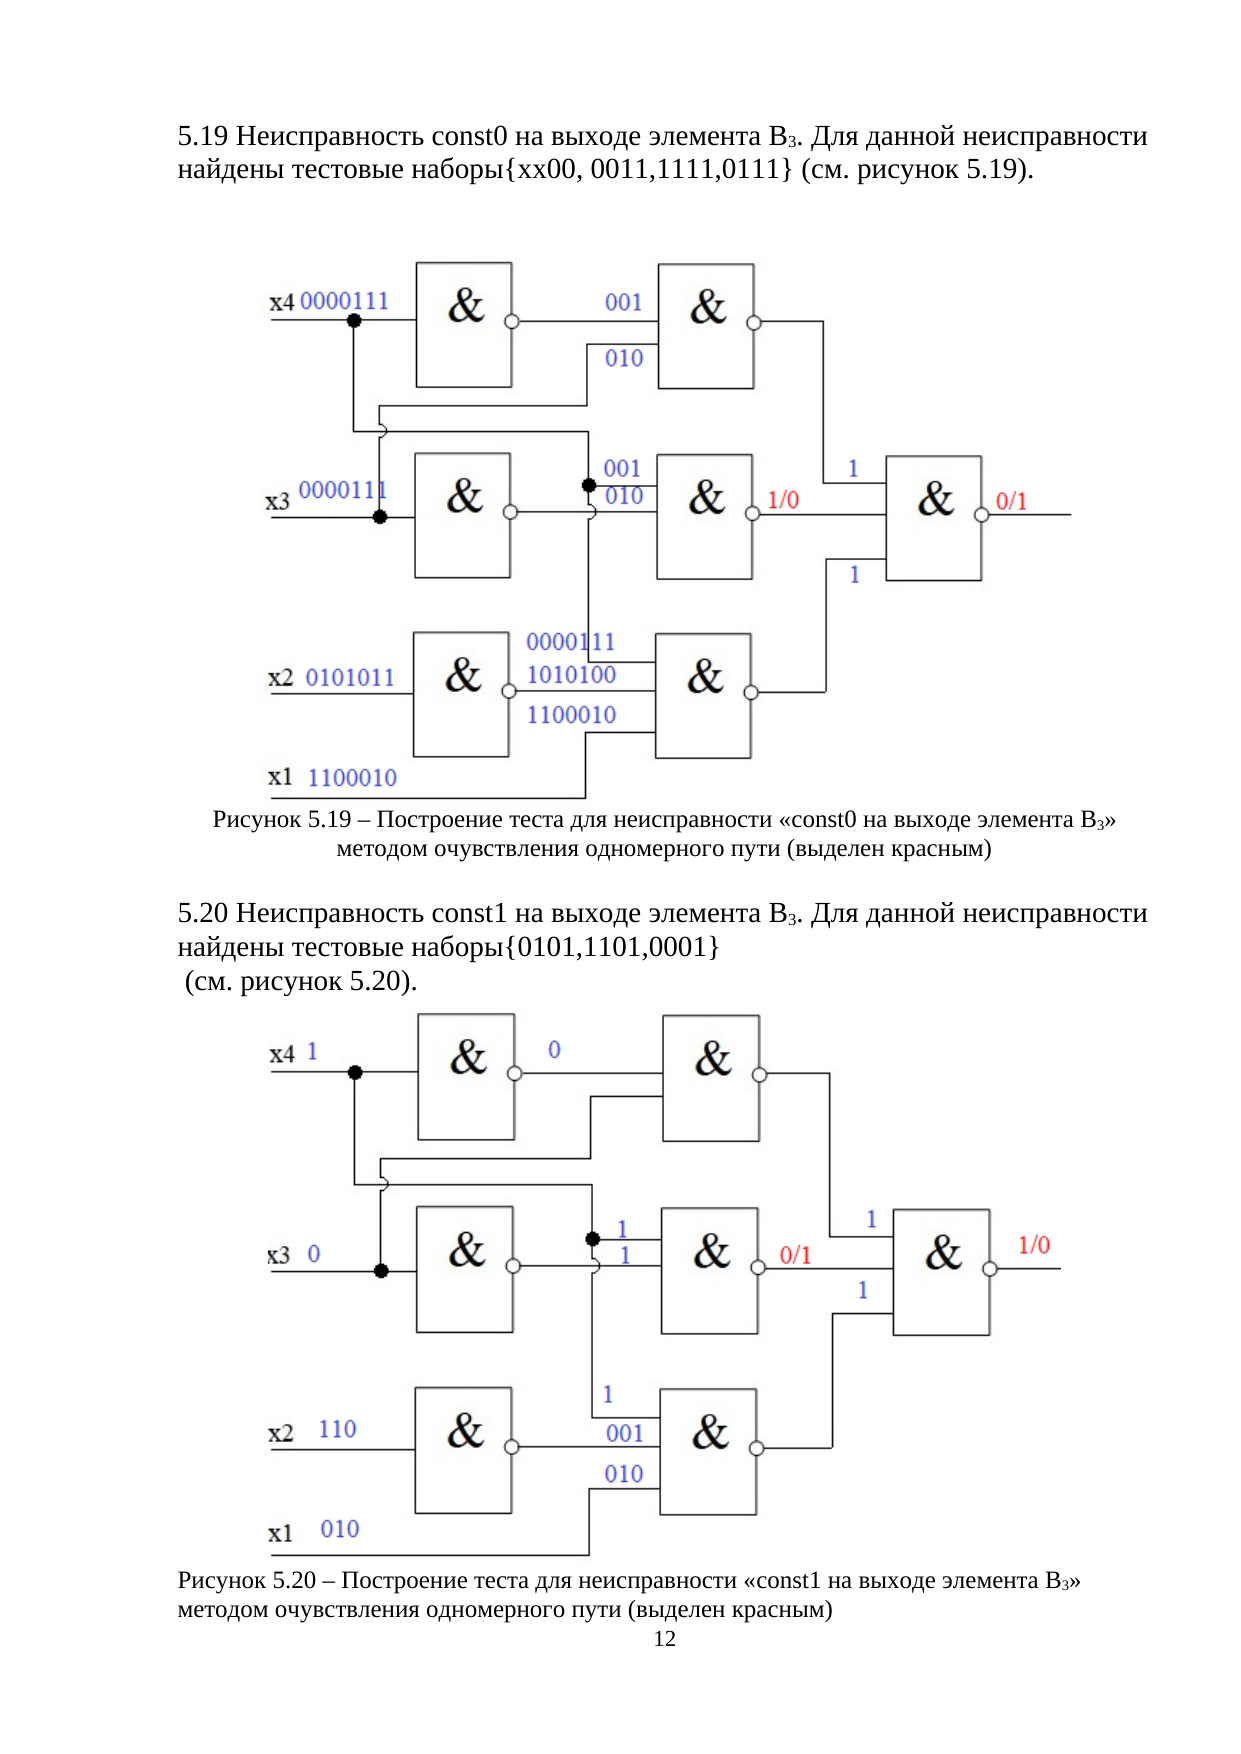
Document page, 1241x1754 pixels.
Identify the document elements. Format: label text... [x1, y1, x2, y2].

text Рисунок 5.20 – Построение теста для неисправности «const1 на выходе элемента В3» методом очувствления одномерного пути (выделен красным) [177, 1565, 1152, 1622]
text (см. рисунок 5.20). [177, 963, 1152, 996]
text 5.19 Неисправность const0 на выходе элемента В3. Для данной неисправности найдены тестовые наборы{xx00, 0011,1111,0111} (см. рисунок 5.19). [177, 118, 1152, 185]
text 5.20 Неисправность const1 на выходе элемента В3. Для данной неисправности найдены тестовые наборы{0101,1101,0001} [177, 896, 1152, 963]
picture [257, 252, 1072, 805]
picture [267, 996, 1061, 1565]
text Рисунок 5.19 – Построение теста для неисправности «const0 на выходе элемента В3» методом очувствления одномерного пути (выделен красным) [177, 804, 1152, 862]
